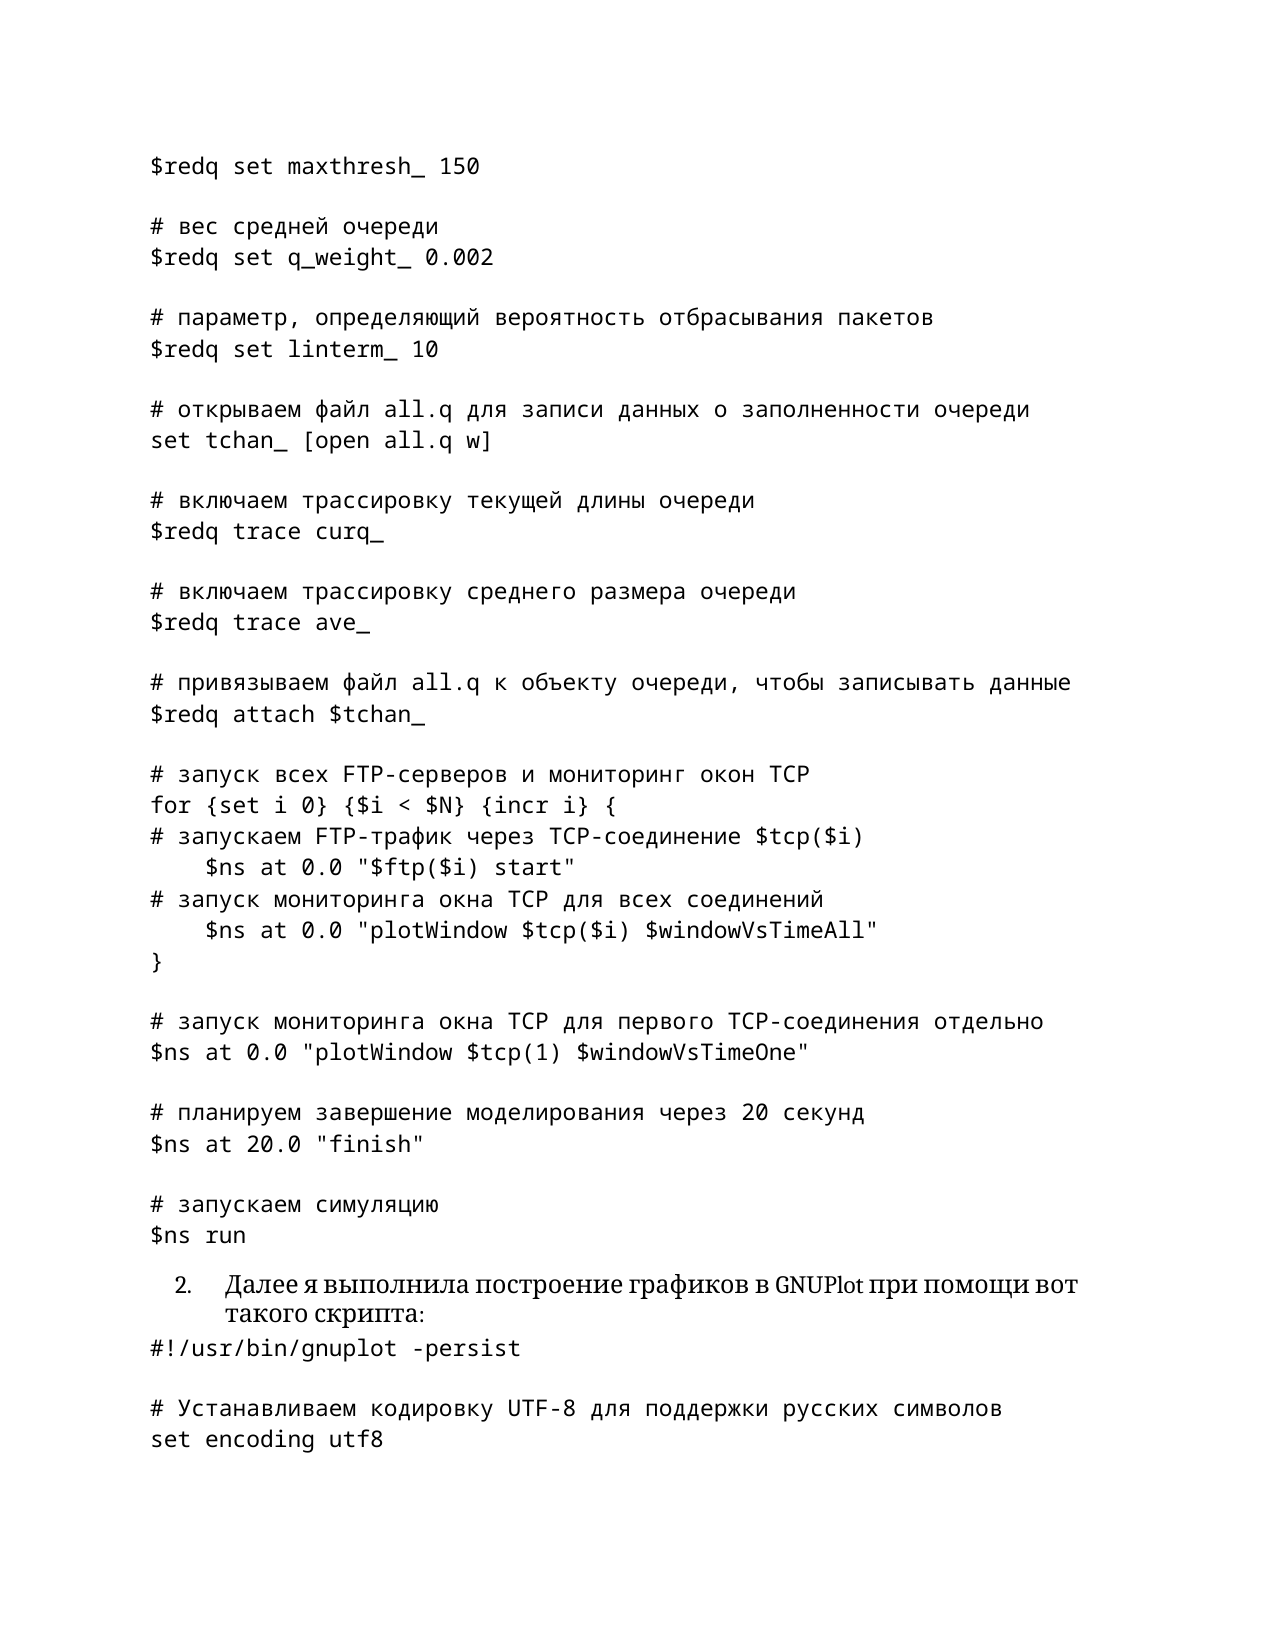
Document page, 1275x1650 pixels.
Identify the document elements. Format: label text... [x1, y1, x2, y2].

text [150, 1332, 1125, 1483]
list Далее я выполнила построение графиков в GNUPlot при помощи вот такого скрипта: [175, 1271, 1125, 1328]
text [150, 150, 1125, 1250]
